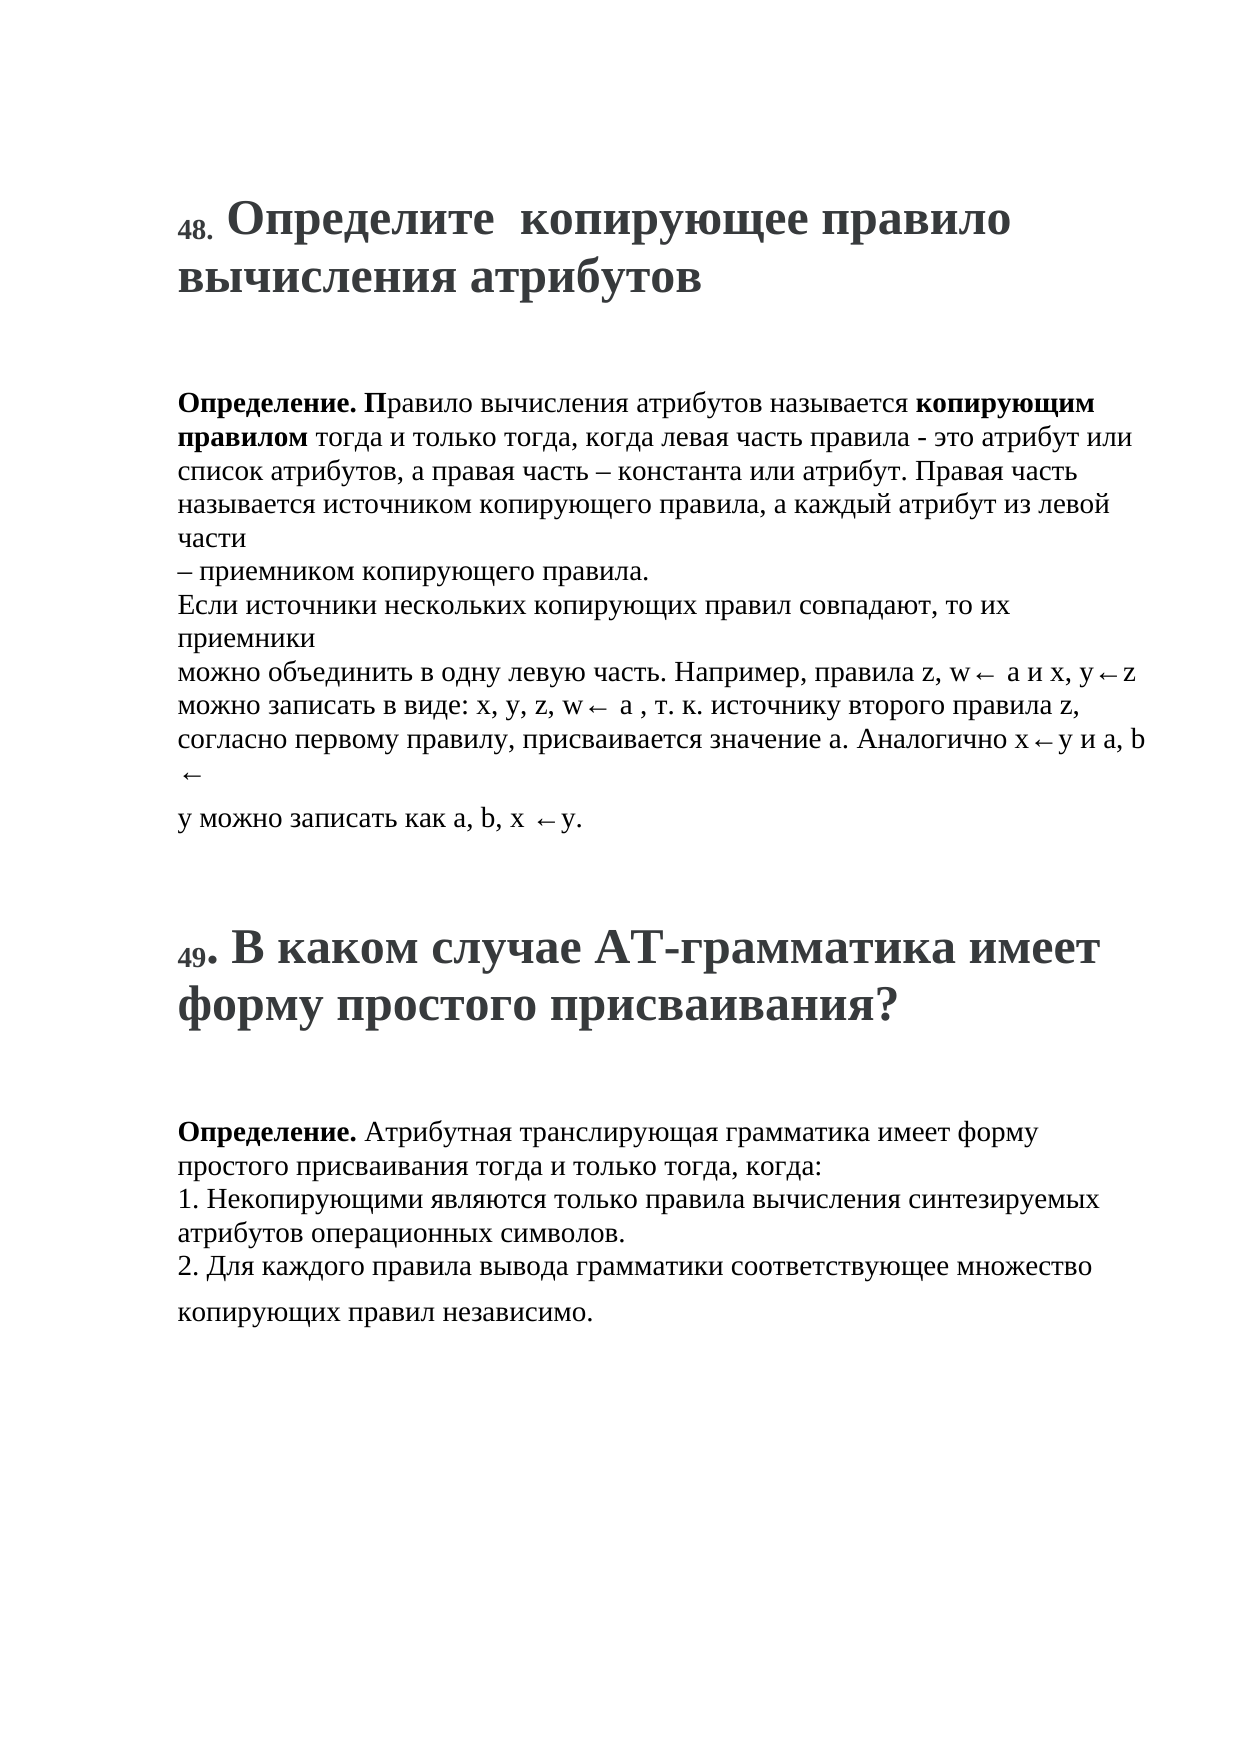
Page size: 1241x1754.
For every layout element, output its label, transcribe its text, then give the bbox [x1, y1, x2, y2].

text называется источником копирующего правила, а каждый атрибут из левой части [177, 486, 1152, 553]
text правилом тогда и только тогда, когда левая часть правила - это атрибут или [177, 419, 1152, 453]
text 1. Некопирующими являются только правила вычисления синтезируемых [177, 1181, 1152, 1215]
text y можно записать как а, b, х ←у. [177, 801, 1152, 834]
text список атрибутов, а правая часть – константа или атрибут. Правая часть [177, 453, 1152, 486]
text атрибутов операционных символов. [177, 1215, 1152, 1248]
text можно объединить в одну левую часть. Например, правила z, w← a и х, у←z [177, 654, 1152, 687]
text Определение. Атрибутная транслирующая грамматика имеет форму [177, 1114, 1152, 1148]
text 2. Для каждого правила вывода грамматики соответствующее множество [177, 1248, 1152, 1282]
text 49. В каком случае АТ-грамматика имеет форму простого присваивания? [177, 917, 1152, 1032]
text 48. Определите копирующее правило вычисления атрибутов [177, 188, 1152, 303]
text копирующих правил независимо. [177, 1294, 1152, 1328]
text – приемником копирующего правила. [177, 553, 1152, 587]
text согласно первому правилу, присваивается значение а. Аналогично х←у и a, b ← [177, 721, 1152, 788]
text простого присваивания тогда и только тогда, когда: [177, 1148, 1152, 1181]
text Если источники нескольких копирующих правил совпадают, то их приемники [177, 587, 1152, 654]
text Определение. Правило вычисления атрибутов называется копирующим [177, 386, 1152, 419]
text можно записать в виде: х, у, z, w← a , т. к. источнику второго правила z, [177, 687, 1152, 721]
